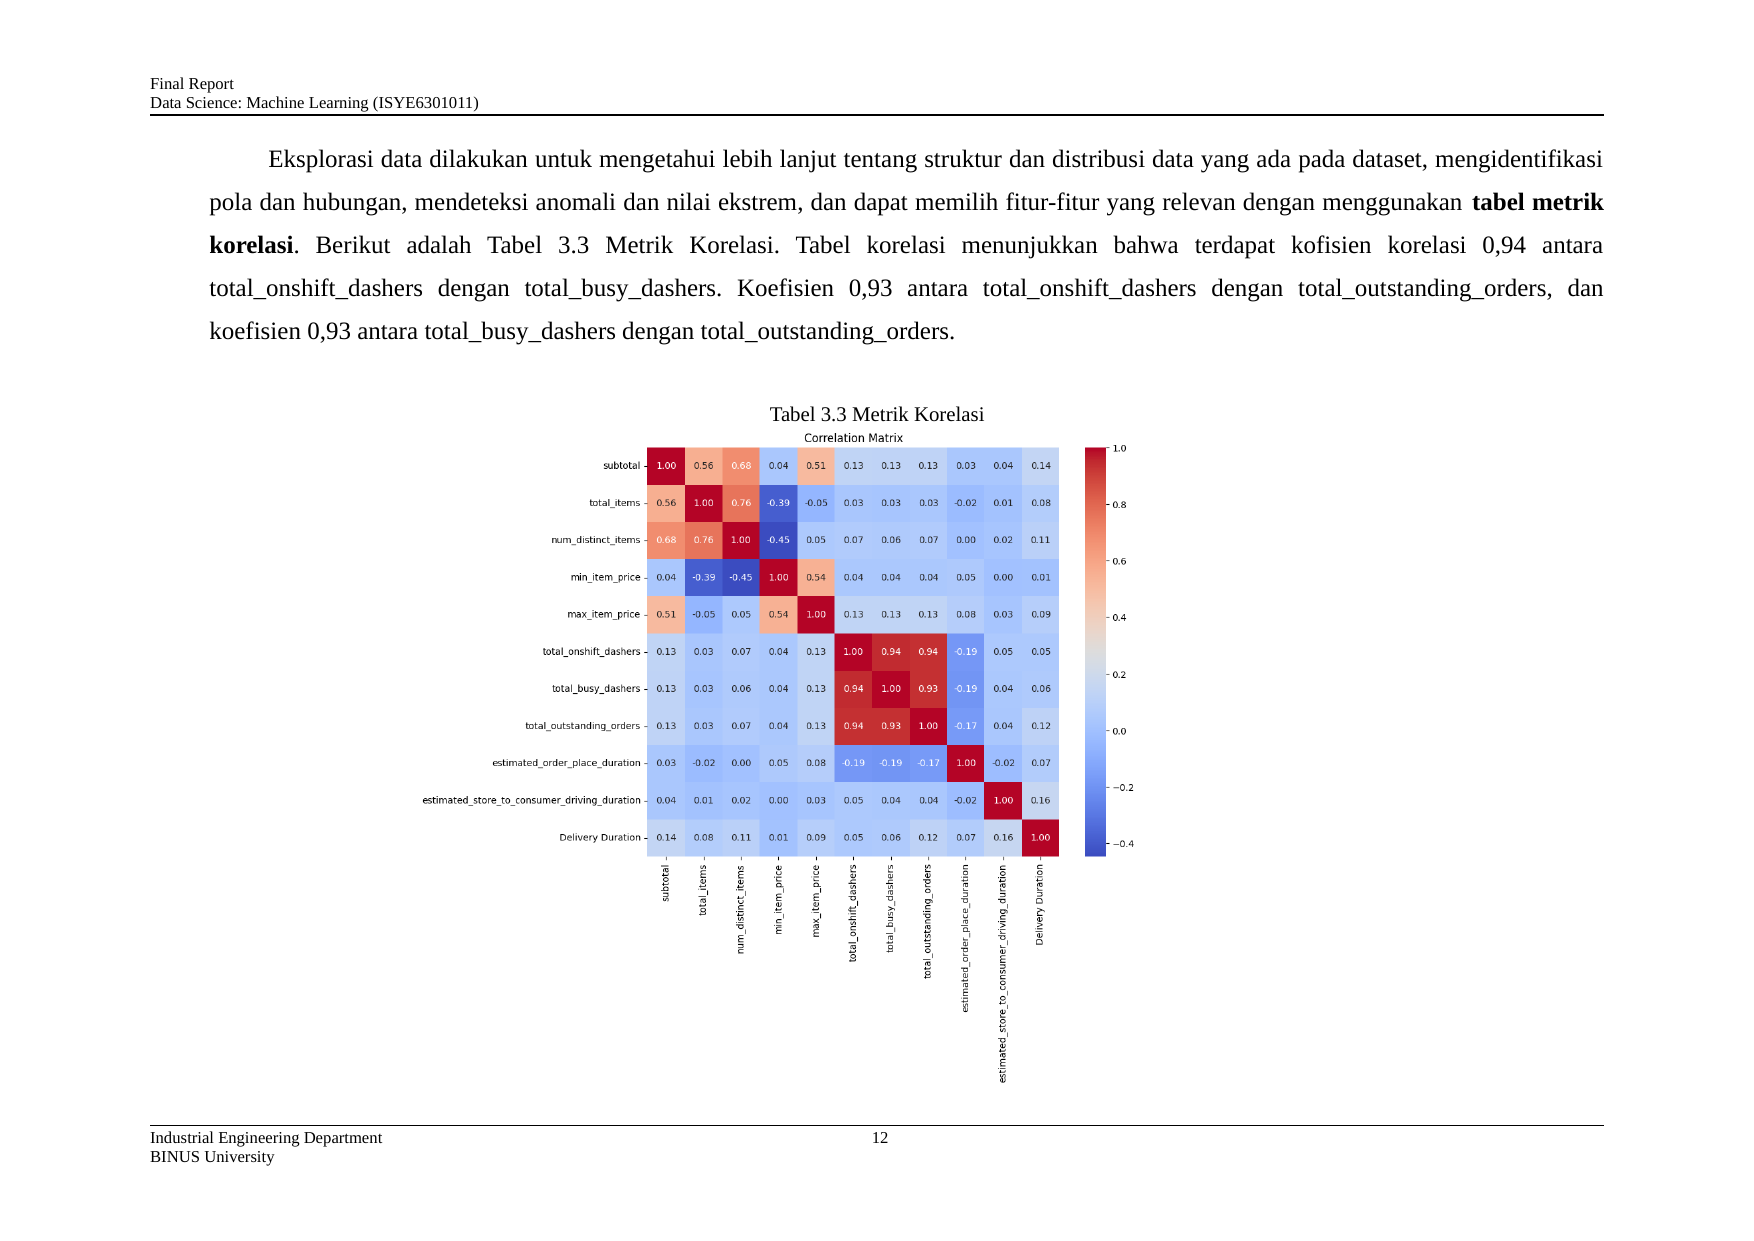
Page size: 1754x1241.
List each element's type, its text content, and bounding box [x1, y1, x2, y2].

text Eksplorasi data dilakukan untuk mengetahui lebih lanjut tentang struktur dan distribusi data yang ada pada dataset, mengidentifikasi pola dan hubungan, mendeteksi anomali dan nilai ekstrem, dan dapat memilih fitur-fitur yang relevan dengan menggunakan tabel metrik korelasi. Berikut adalah Tabel 3.3 Metrik Korelasi. Tabel korelasi menunjukkan bahwa terdapat kofisien korelasi 0,94 antara total_onshift_dashers dengan total_busy_dashers. Koefisien 0,93 antara total_onshift_dashers dengan total_outstanding_orders, dan koefisien 0,93 antara total_busy_dashers dengan total_outstanding_orders. [209, 144, 1604, 345]
text Tabel 3.3 Metrik Korelasi [150, 402, 1604, 426]
picture [415, 426, 1140, 1088]
